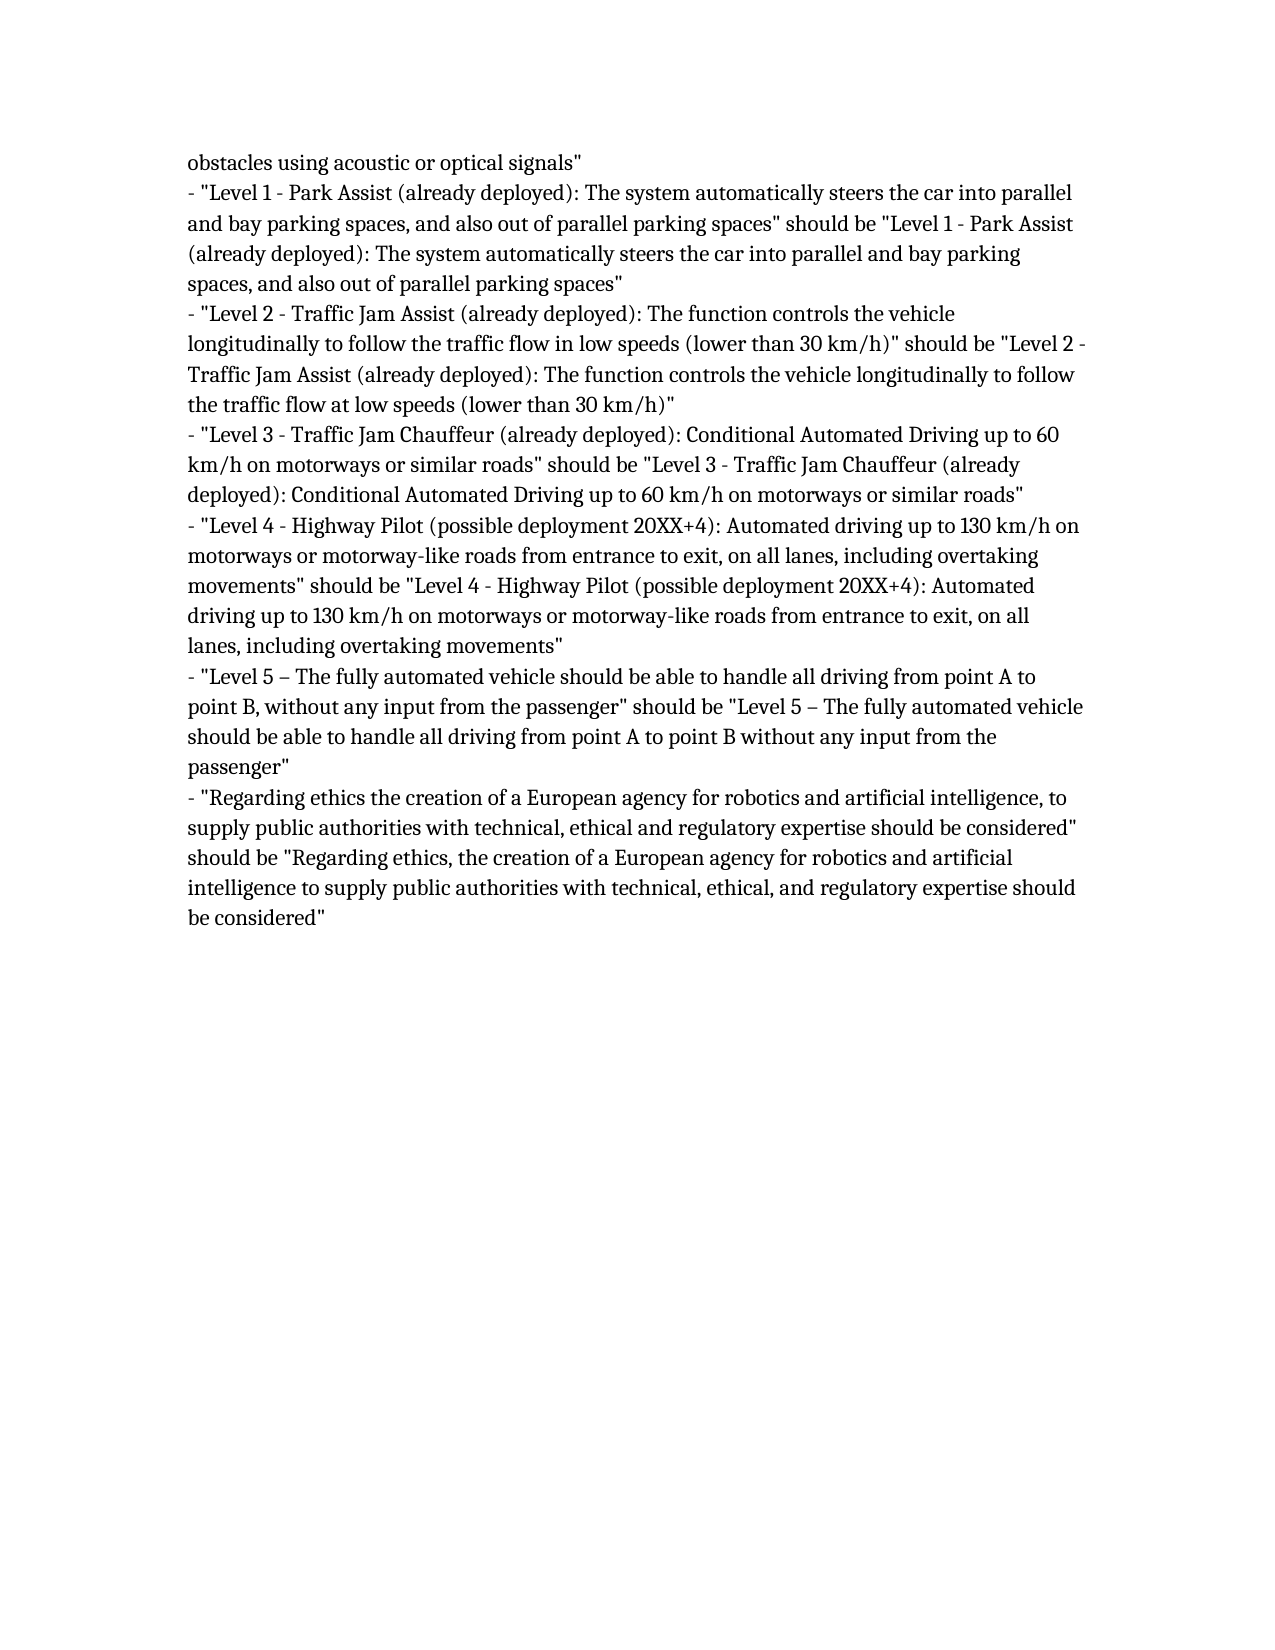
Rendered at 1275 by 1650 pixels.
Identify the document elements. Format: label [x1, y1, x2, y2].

text [187, 150, 1087, 932]
